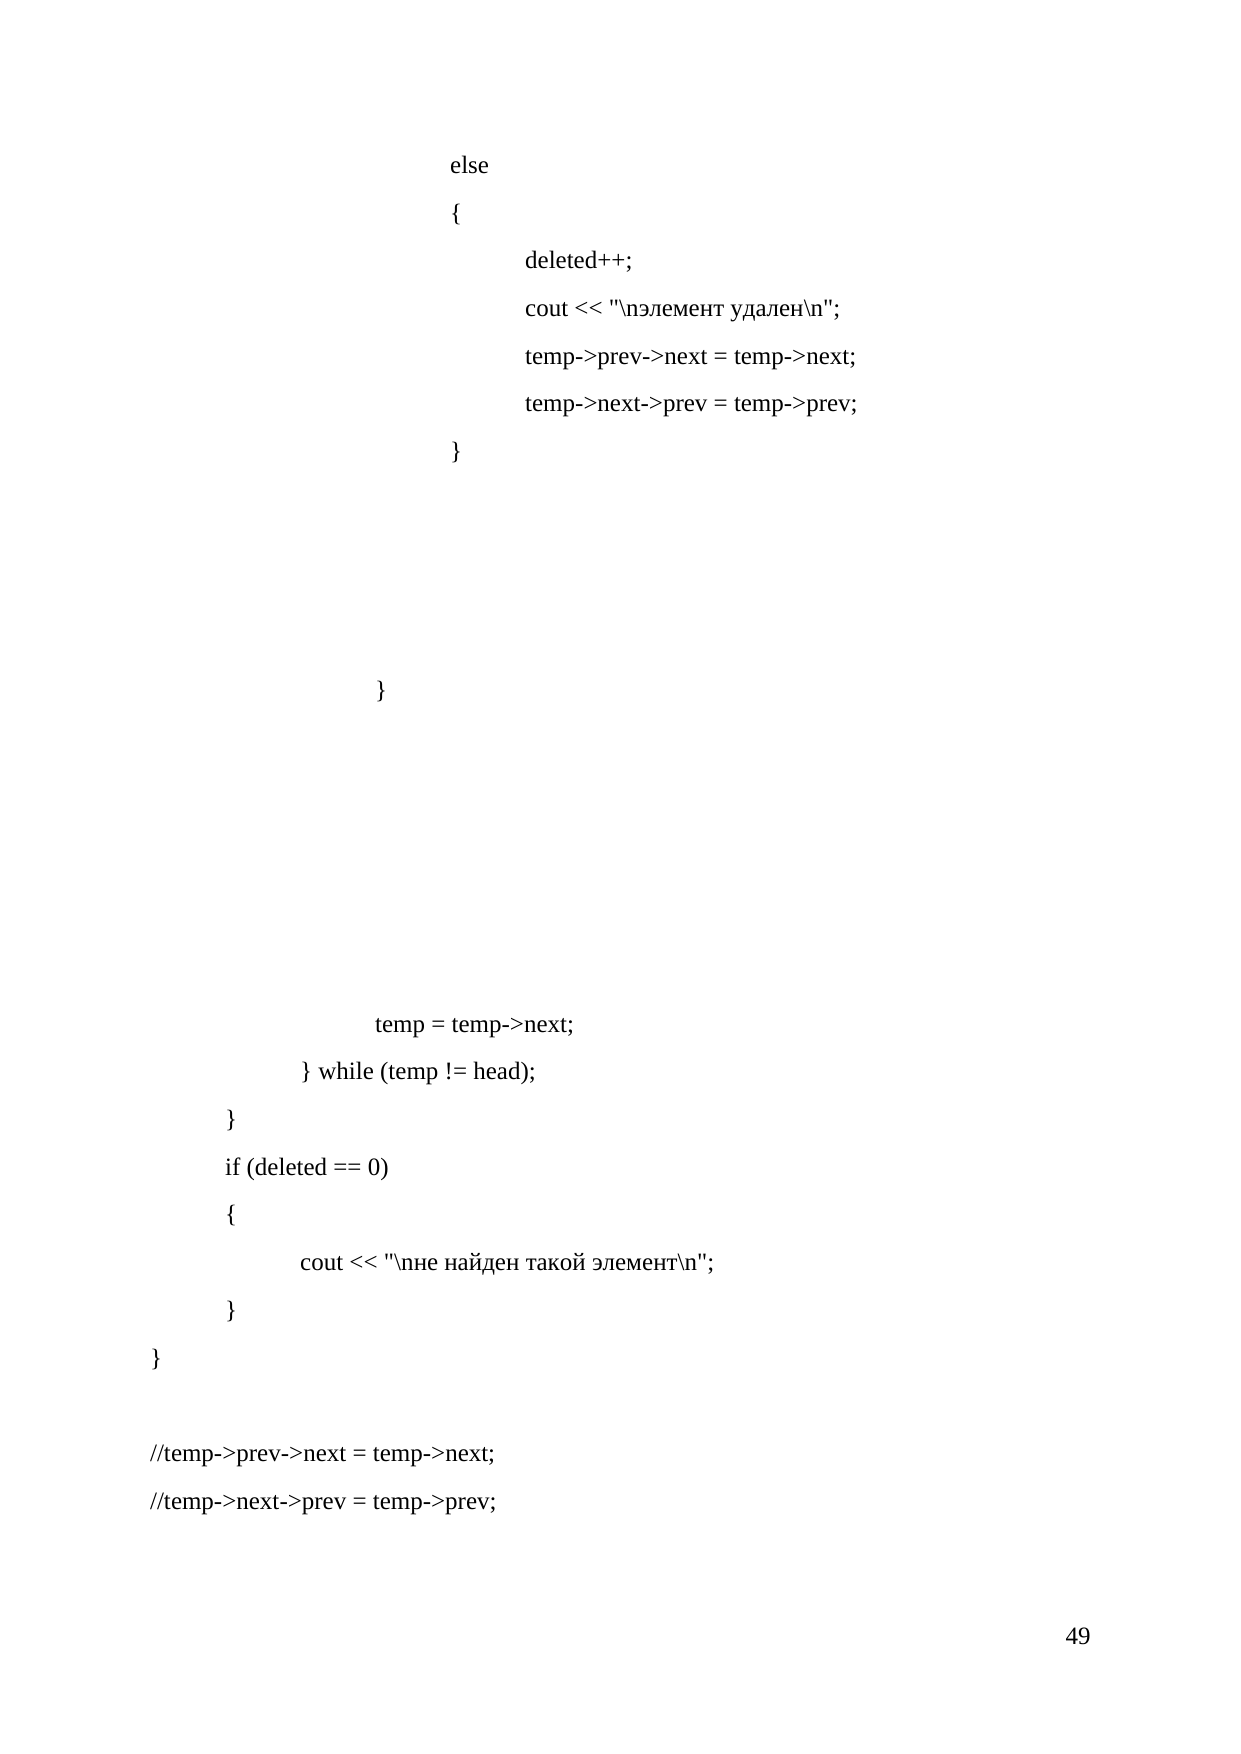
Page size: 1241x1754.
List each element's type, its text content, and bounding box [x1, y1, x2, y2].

text { [150, 198, 1090, 226]
text deleted++; [150, 245, 1090, 274]
text cout << "\nэлемент удален\n"; [150, 293, 1090, 322]
text //temp->prev->next = temp->next; [150, 1438, 1090, 1467]
text } [150, 1343, 1090, 1371]
text if (deleted == 0) [150, 1152, 1090, 1181]
text cout << "\nне найден такой элемент\n"; [150, 1247, 1090, 1276]
text { [150, 1199, 1090, 1228]
text //temp->next->prev = temp->prev; [150, 1486, 1090, 1514]
text } [150, 1295, 1090, 1324]
text } [150, 1104, 1090, 1133]
text } while (temp != head); [150, 1056, 1090, 1085]
text } [150, 436, 1090, 465]
text temp = temp->next; [150, 1009, 1090, 1037]
text } [150, 675, 1090, 703]
text else [150, 150, 1090, 179]
text temp->next->prev = temp->prev; [150, 388, 1090, 417]
text temp->prev->next = temp->next; [150, 341, 1090, 369]
